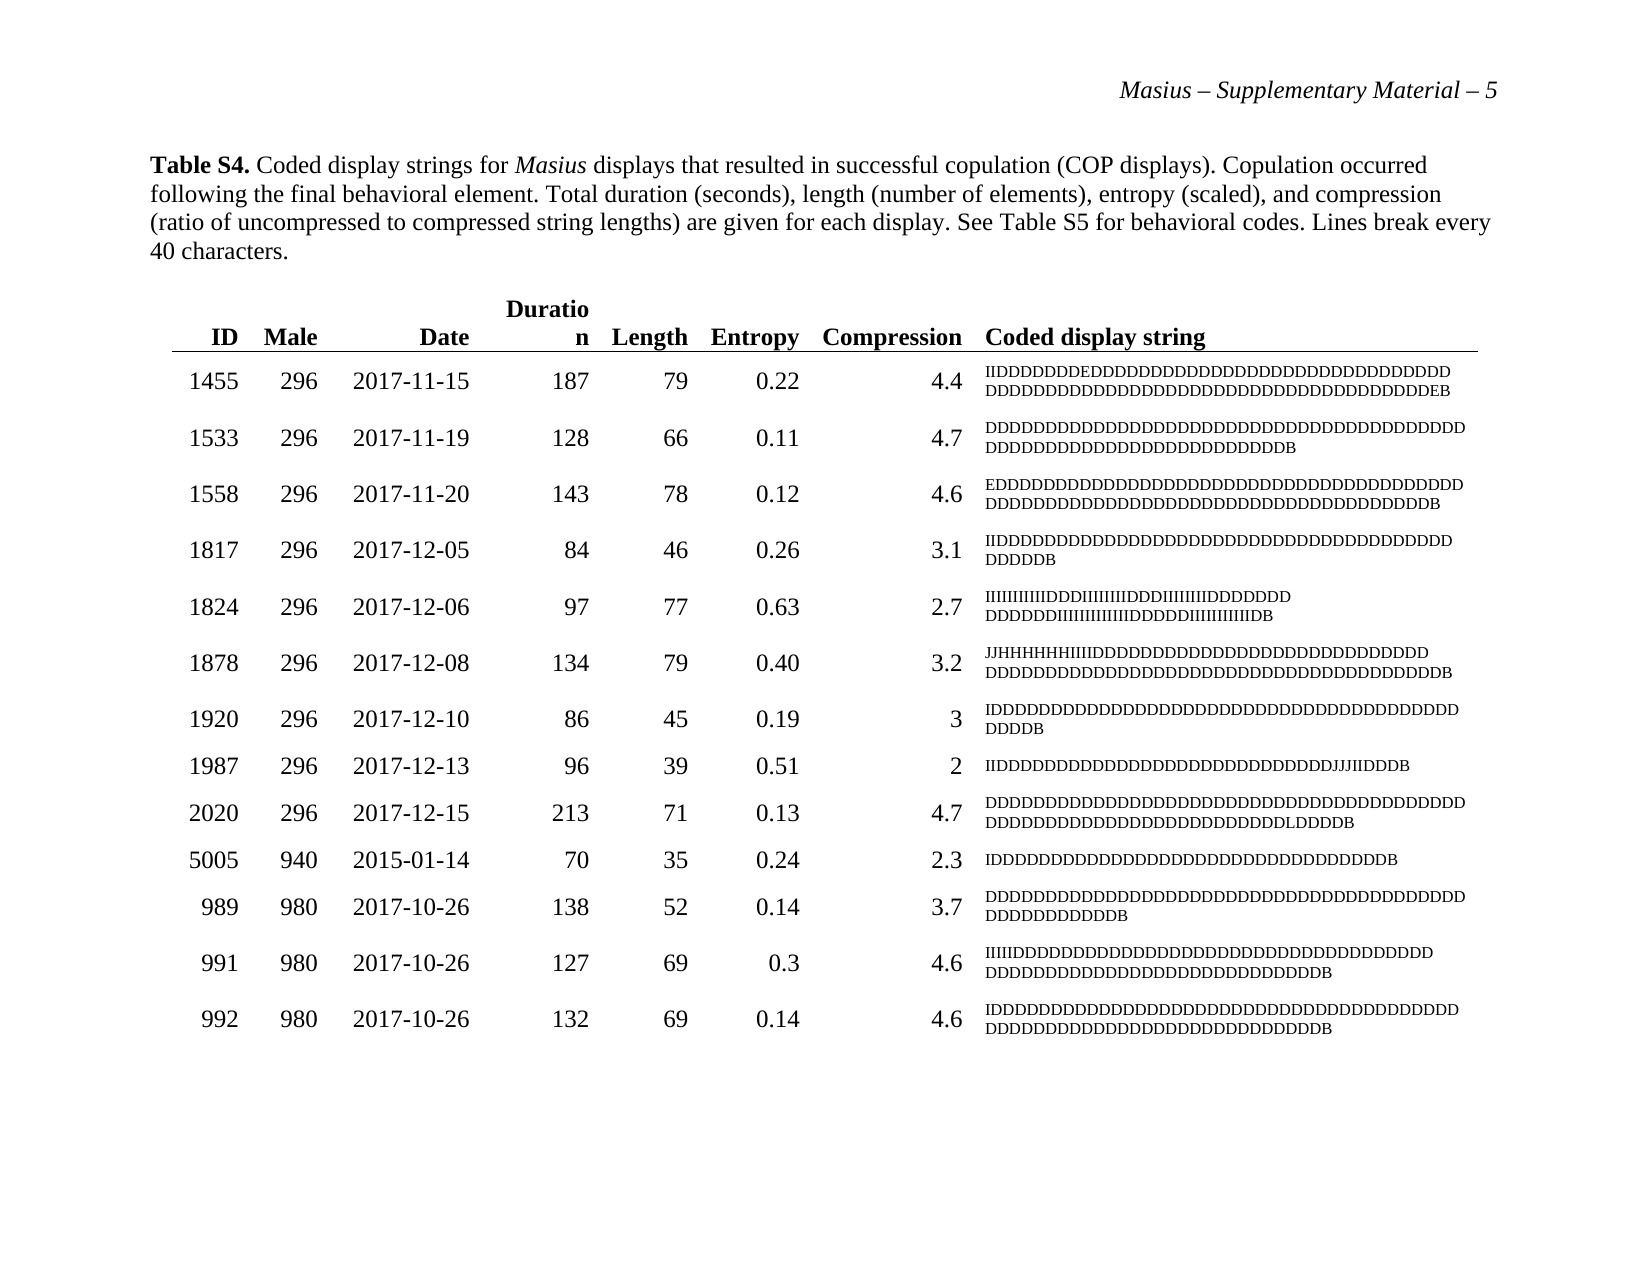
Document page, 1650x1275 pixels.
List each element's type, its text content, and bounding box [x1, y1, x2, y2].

table_cell 1920 [172, 691, 250, 747]
table_cell 69 [600, 934, 699, 991]
table_cell 940 [250, 841, 329, 878]
table_header Length [600, 294, 699, 351]
table_cell JJHHHHHHIIIIDDDDDDDDDDDDDDDDDDDDDDDDDDDD DDDDDDDDDDDDDDDDDDDDDDDDDDDDDDDDDDDDDDB [974, 634, 1478, 691]
table_cell 1878 [172, 634, 250, 691]
table_cell 2 [811, 747, 973, 784]
table_cell 84 [481, 522, 600, 578]
table_cell 0.3 [699, 934, 811, 991]
table_cell EDDDDDDDDDDDDDDDDDDDDDDDDDDDDDDDDDDDDDDD DDDDDDDDDDDDDDDDDDDDDDDDDDDDDDDDDDDDDB [974, 466, 1478, 522]
table_cell 143 [481, 466, 600, 522]
table_cell 296 [250, 784, 329, 841]
table_cell 3.1 [811, 522, 973, 578]
table_cell 296 [250, 409, 329, 466]
table_cell 980 [250, 934, 329, 991]
table_cell 0.26 [699, 522, 811, 578]
table_header Compression [811, 294, 973, 351]
table_cell 296 [250, 578, 329, 634]
table_cell 0.14 [699, 878, 811, 934]
table_header Date [329, 294, 481, 351]
table_cell IIIIIDDDDDDDDDDDDDDDDDDDDDDDDDDDDDDDDDDD DDDDDDDDDDDDDDDDDDDDDDDDDDDDB [974, 934, 1478, 991]
table_cell 296 [250, 691, 329, 747]
table_cell 3.7 [811, 878, 973, 934]
table_cell 132 [481, 991, 600, 1047]
table_cell DDDDDDDDDDDDDDDDDDDDDDDDDDDDDDDDDDDDDDDD DDDDDDDDDDDDDDDDDDDDDDDDDLDDDDB [974, 784, 1478, 841]
table_cell 79 [600, 352, 699, 409]
table_cell 52 [600, 878, 699, 934]
table_cell 97 [481, 578, 600, 634]
table_cell 70 [481, 841, 600, 878]
table_cell 78 [600, 466, 699, 522]
table_cell 86 [481, 691, 600, 747]
table_cell 96 [481, 747, 600, 784]
table_cell 2.3 [811, 841, 973, 878]
table_cell 3.2 [811, 634, 973, 691]
table_cell 4.6 [811, 934, 973, 991]
table_cell 2015-01-14 [329, 841, 481, 878]
table_cell 991 [172, 934, 250, 991]
table_cell 980 [250, 991, 329, 1047]
table_cell 989 [172, 878, 250, 934]
table_cell 4.6 [811, 991, 973, 1047]
table_cell 2017-10-26 [329, 991, 481, 1047]
table_cell 0.13 [699, 784, 811, 841]
table_cell 35 [600, 841, 699, 878]
table_cell 1817 [172, 522, 250, 578]
table_cell 69 [600, 991, 699, 1047]
table_cell 0.19 [699, 691, 811, 747]
table_cell 134 [481, 634, 600, 691]
table_cell 2017-12-10 [329, 691, 481, 747]
table_cell 3 [811, 691, 973, 747]
table_cell 2017-11-15 [329, 352, 481, 409]
table_cell 128 [481, 409, 600, 466]
table_header Coded display string [974, 294, 1478, 351]
table_cell 138 [481, 878, 600, 934]
table_cell 4.6 [811, 466, 973, 522]
table_cell 4.7 [811, 409, 973, 466]
table_cell 2017-11-19 [329, 409, 481, 466]
table_cell 296 [250, 522, 329, 578]
table_cell 1824 [172, 578, 250, 634]
table_cell 4.4 [811, 352, 973, 409]
table_cell 77 [600, 578, 699, 634]
table_cell 980 [250, 878, 329, 934]
table_cell 1558 [172, 466, 250, 522]
table_cell 2017-12-06 [329, 578, 481, 634]
table_cell 187 [481, 352, 600, 409]
table_cell DDDDDDDDDDDDDDDDDDDDDDDDDDDDDDDDDDDDDDDD DDDDDDDDDDDDDDDDDDDDDDDDDB [974, 409, 1478, 466]
table_cell 2017-12-13 [329, 747, 481, 784]
table_cell 2020 [172, 784, 250, 841]
table_cell 39 [600, 747, 699, 784]
table_cell 1987 [172, 747, 250, 784]
table_cell 0.22 [699, 352, 811, 409]
table_cell 2017-11-20 [329, 466, 481, 522]
table_cell IDDDDDDDDDDDDDDDDDDDDDDDDDDDDDDDDDDDDDDD DDDDB [974, 691, 1478, 747]
table_cell 5005 [172, 841, 250, 878]
table_header Male [250, 294, 329, 351]
table_cell 79 [600, 634, 699, 691]
table_header ID [172, 294, 250, 351]
table_cell 2017-10-26 [329, 934, 481, 991]
table_cell 4.7 [811, 784, 973, 841]
text Table S4. Coded display strings for Masius displays that resulted in successful copulation (COP displays). Copulation occurred following the final behavioral element. Total duration (seconds), length (number of elements), entropy (scaled), and compression (ratio of uncompressed to compressed string lengths) are given for each display. See Table S5 for behavioral codes. Lines break every 40 characters. [150, 150, 1500, 265]
table_cell 296 [250, 747, 329, 784]
table_cell 2017-12-08 [329, 634, 481, 691]
table_cell 0.14 [699, 991, 811, 1047]
table_cell IIDDDDDDDDDDDDDDDDDDDDDDDDDDDDDDDDDDDDDD DDDDDB [974, 522, 1478, 578]
table_cell 66 [600, 409, 699, 466]
table_cell 1533 [172, 409, 250, 466]
table_cell 296 [250, 466, 329, 522]
table_cell DDDDDDDDDDDDDDDDDDDDDDDDDDDDDDDDDDDDDDDD DDDDDDDDDDDB [974, 878, 1478, 934]
table_cell 296 [250, 634, 329, 691]
table_cell 71 [600, 784, 699, 841]
table_cell 0.12 [699, 466, 811, 522]
table_header Entropy [699, 294, 811, 351]
table_cell 0.11 [699, 409, 811, 466]
table_cell IIDDDDDDDEDDDDDDDDDDDDDDDDDDDDDDDDDDDDDD DDDDDDDDDDDDDDDDDDDDDDDDDDDDDDDDDDDDDEB [974, 352, 1478, 409]
table_cell 2017-10-26 [329, 878, 481, 934]
table_cell IIDDDDDDDDDDDDDDDDDDDDDDDDDDDDJJJIIDDDB [974, 747, 1478, 784]
table_cell IDDDDDDDDDDDDDDDDDDDDDDDDDDDDDDDDDDDDDDD DDDDDDDDDDDDDDDDDDDDDDDDDDDDB [974, 991, 1478, 1047]
table_cell 2017-12-15 [329, 784, 481, 841]
table_cell IIIIIIIIIIIDDDIIIIIIIIDDDIIIIIIIIDDDDDDD DDDDDDIIIIIIIIIIIIIDDDDDIIIIIIIIIIIDB [974, 578, 1478, 634]
table_cell 296 [250, 352, 329, 409]
table_cell 2017-12-05 [329, 522, 481, 578]
table_cell 213 [481, 784, 600, 841]
table_header Duration [481, 294, 600, 351]
table_cell 2.7 [811, 578, 973, 634]
table_cell 1455 [172, 352, 250, 409]
table_cell 0.40 [699, 634, 811, 691]
table_cell 0.51 [699, 747, 811, 784]
table_cell 127 [481, 934, 600, 991]
table_cell 0.24 [699, 841, 811, 878]
table_cell 46 [600, 522, 699, 578]
table_cell 0.63 [699, 578, 811, 634]
table_cell 992 [172, 991, 250, 1047]
table_cell 45 [600, 691, 699, 747]
table_cell IDDDDDDDDDDDDDDDDDDDDDDDDDDDDDDDDDB [974, 841, 1478, 878]
